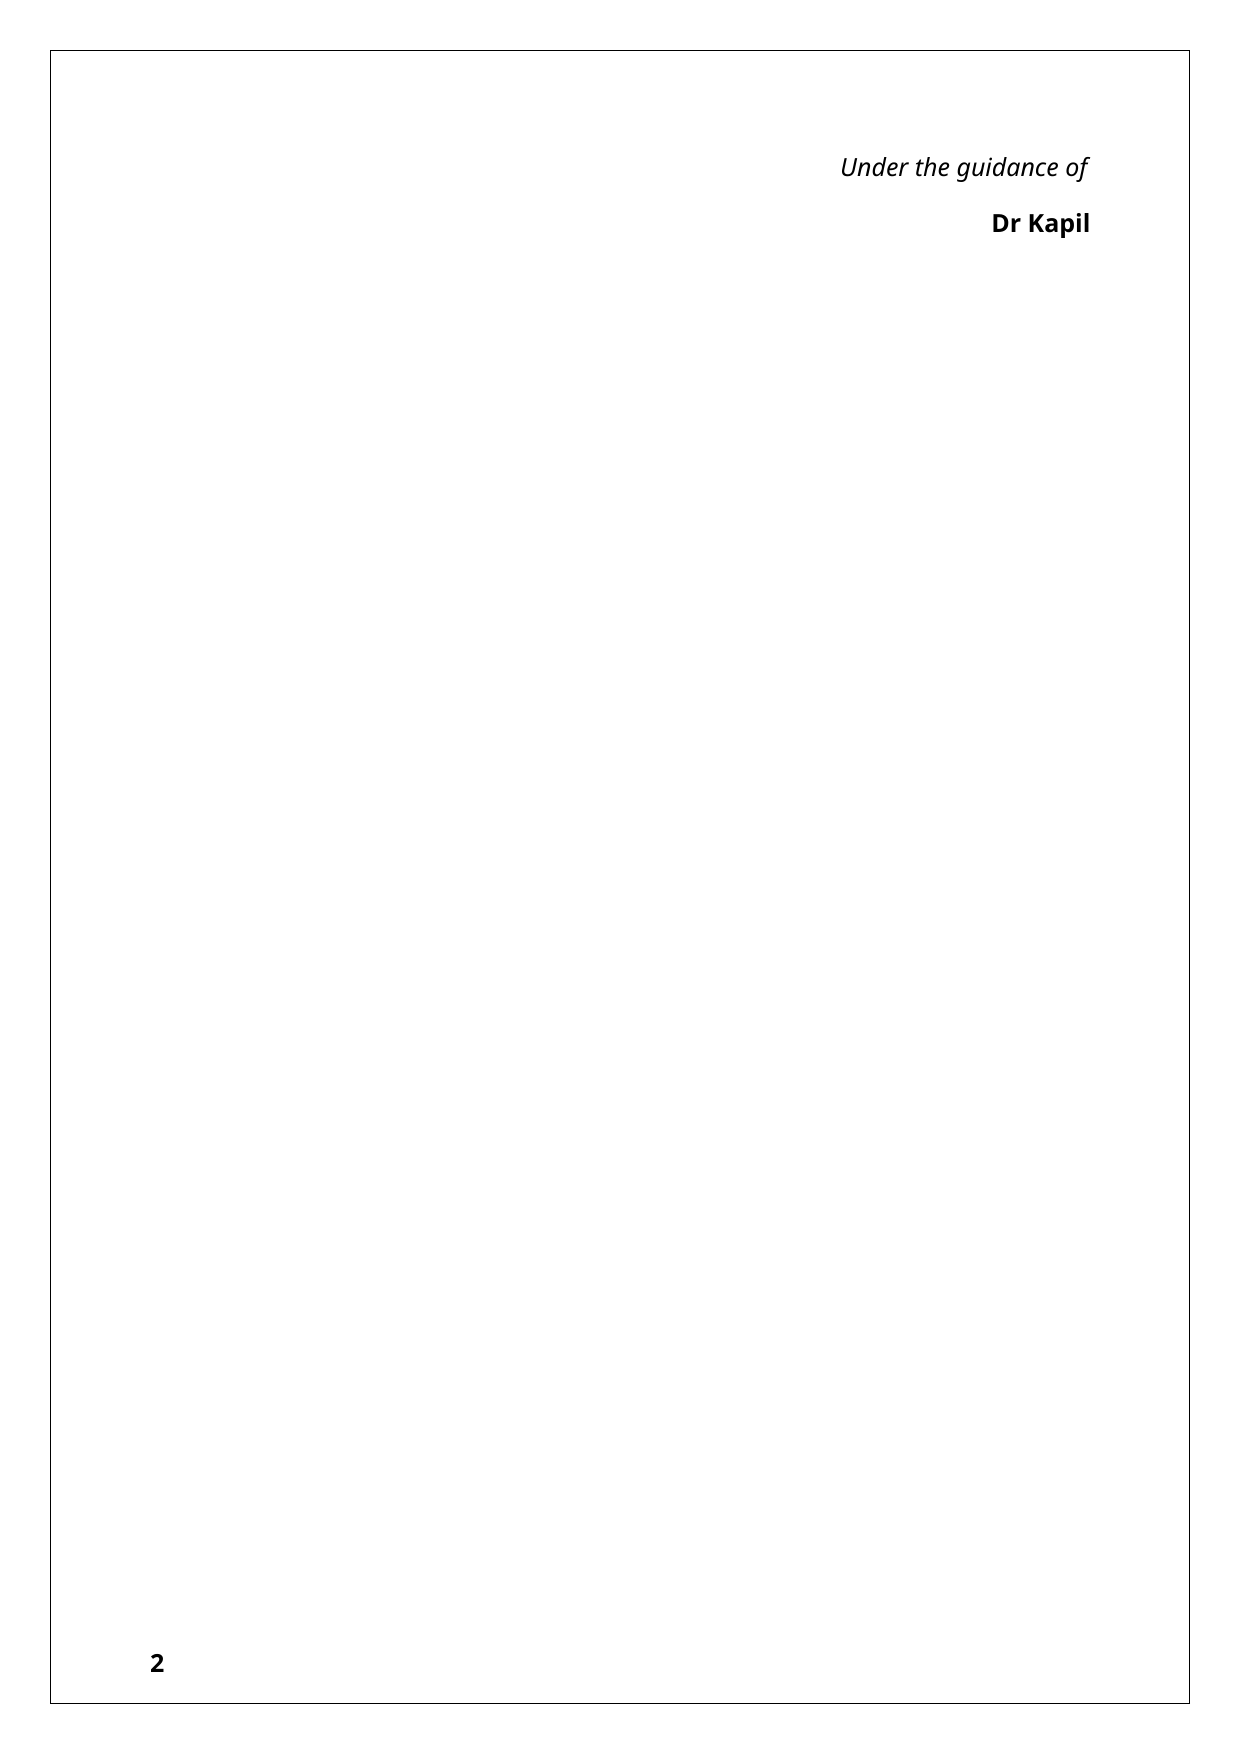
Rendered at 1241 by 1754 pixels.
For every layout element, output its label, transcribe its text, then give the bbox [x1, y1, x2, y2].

text Dr Kapil [150, 206, 1090, 240]
text Under the guidance of [150, 150, 1090, 184]
